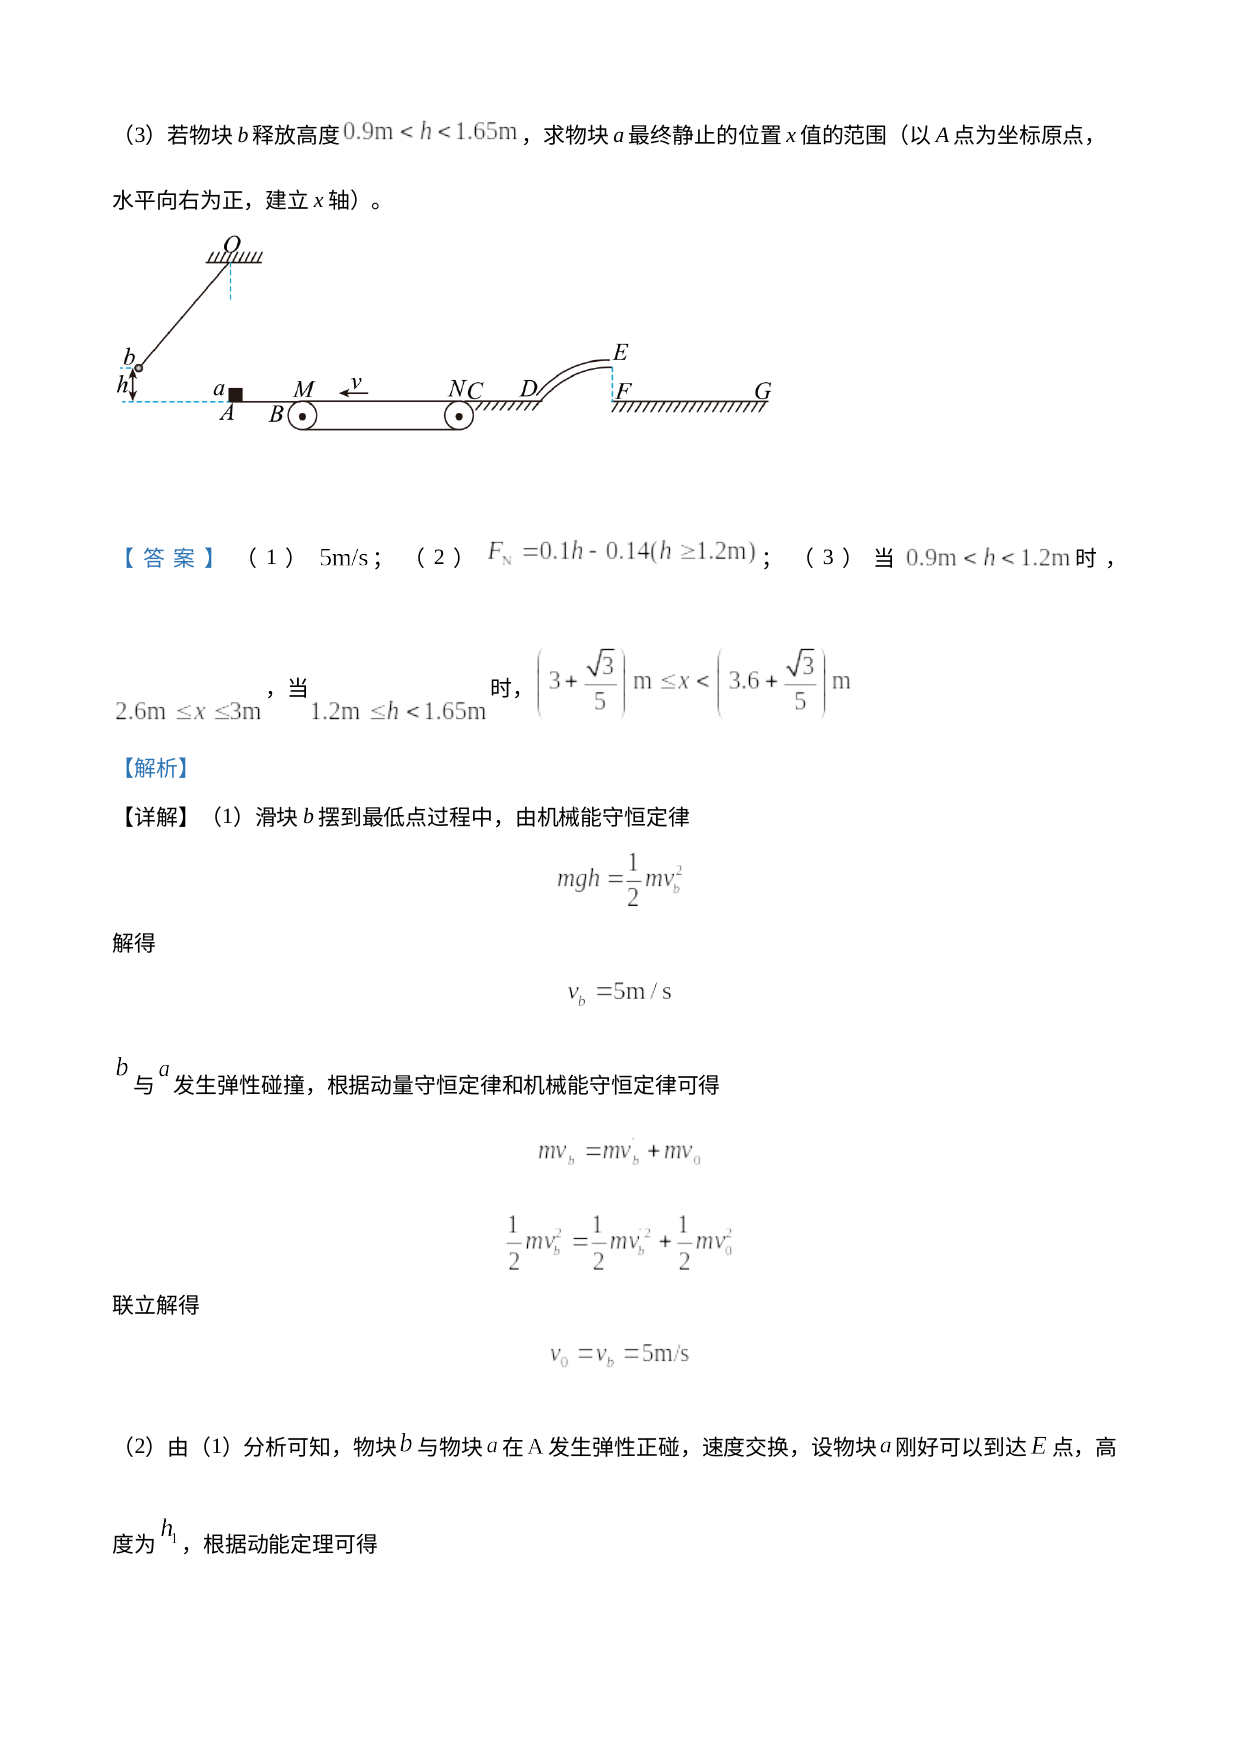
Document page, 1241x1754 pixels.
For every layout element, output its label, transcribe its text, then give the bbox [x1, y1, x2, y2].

text （3）若物块b释放高度，求物块a最终静止的位置x值的范围（以A点为坐标原点，水平向右为正，建立x轴）。 [112, 102, 1128, 216]
text 联立解得 [112, 1287, 1128, 1320]
text 【详解】（1）滑块b摆到最低点过程中，由机械能守恒定律 [112, 799, 1128, 832]
text 【解析】 [112, 751, 1128, 783]
text 【答案】（1）；（2）；（3）当时，，当时， [112, 524, 1128, 735]
text （2）由（1）分析可知，物块与物块在发生弹性正碰，速度交换，设物块刚好可以到达点，高度为，根据动能定理可得 [112, 1413, 1128, 1576]
text 解得 [112, 925, 1128, 958]
picture [112, 231, 777, 433]
text 与发生弹性碰撞，根据动量守恒定律和机械能守恒定律可得 [112, 1051, 1128, 1116]
